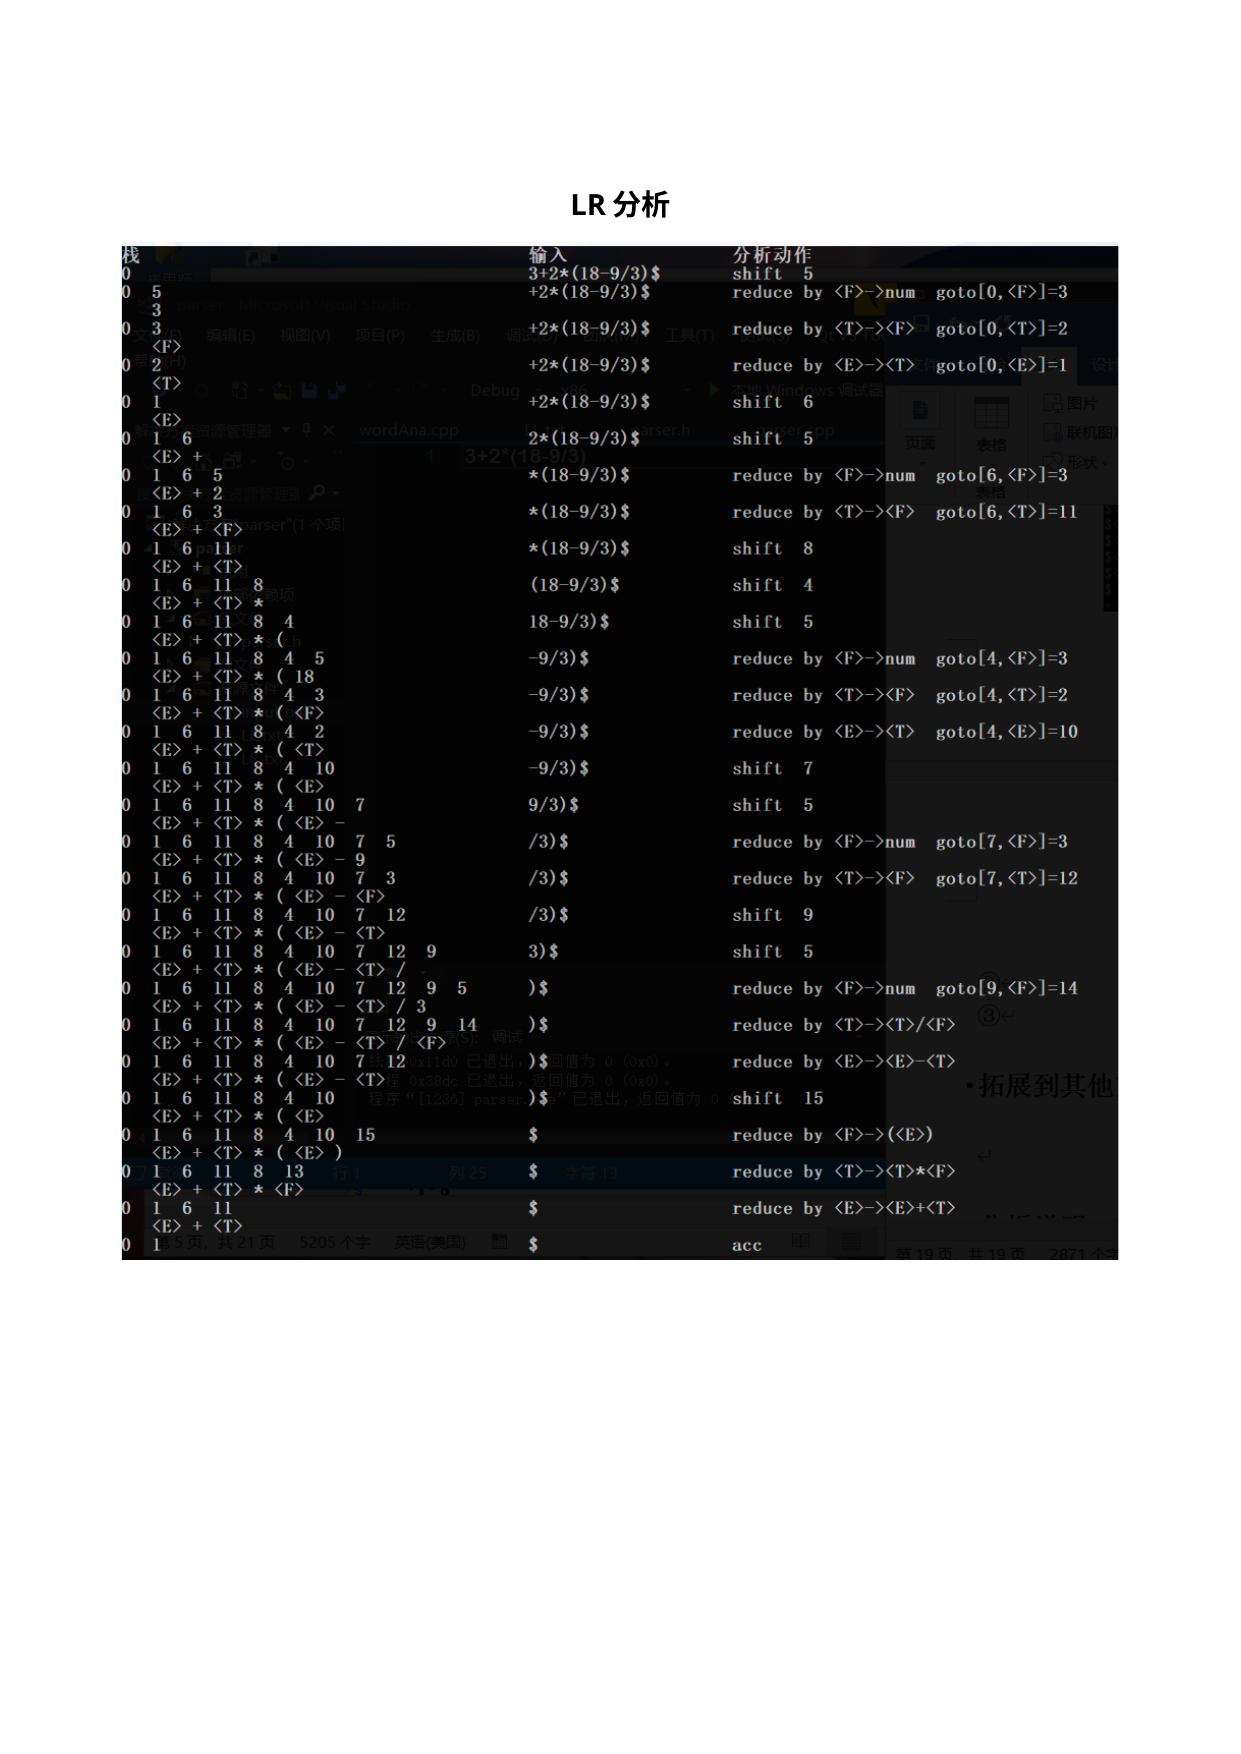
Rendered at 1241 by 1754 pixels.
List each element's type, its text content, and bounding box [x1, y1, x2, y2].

picture [121, 242, 1119, 1260]
text LR分析 [112, 163, 1128, 242]
